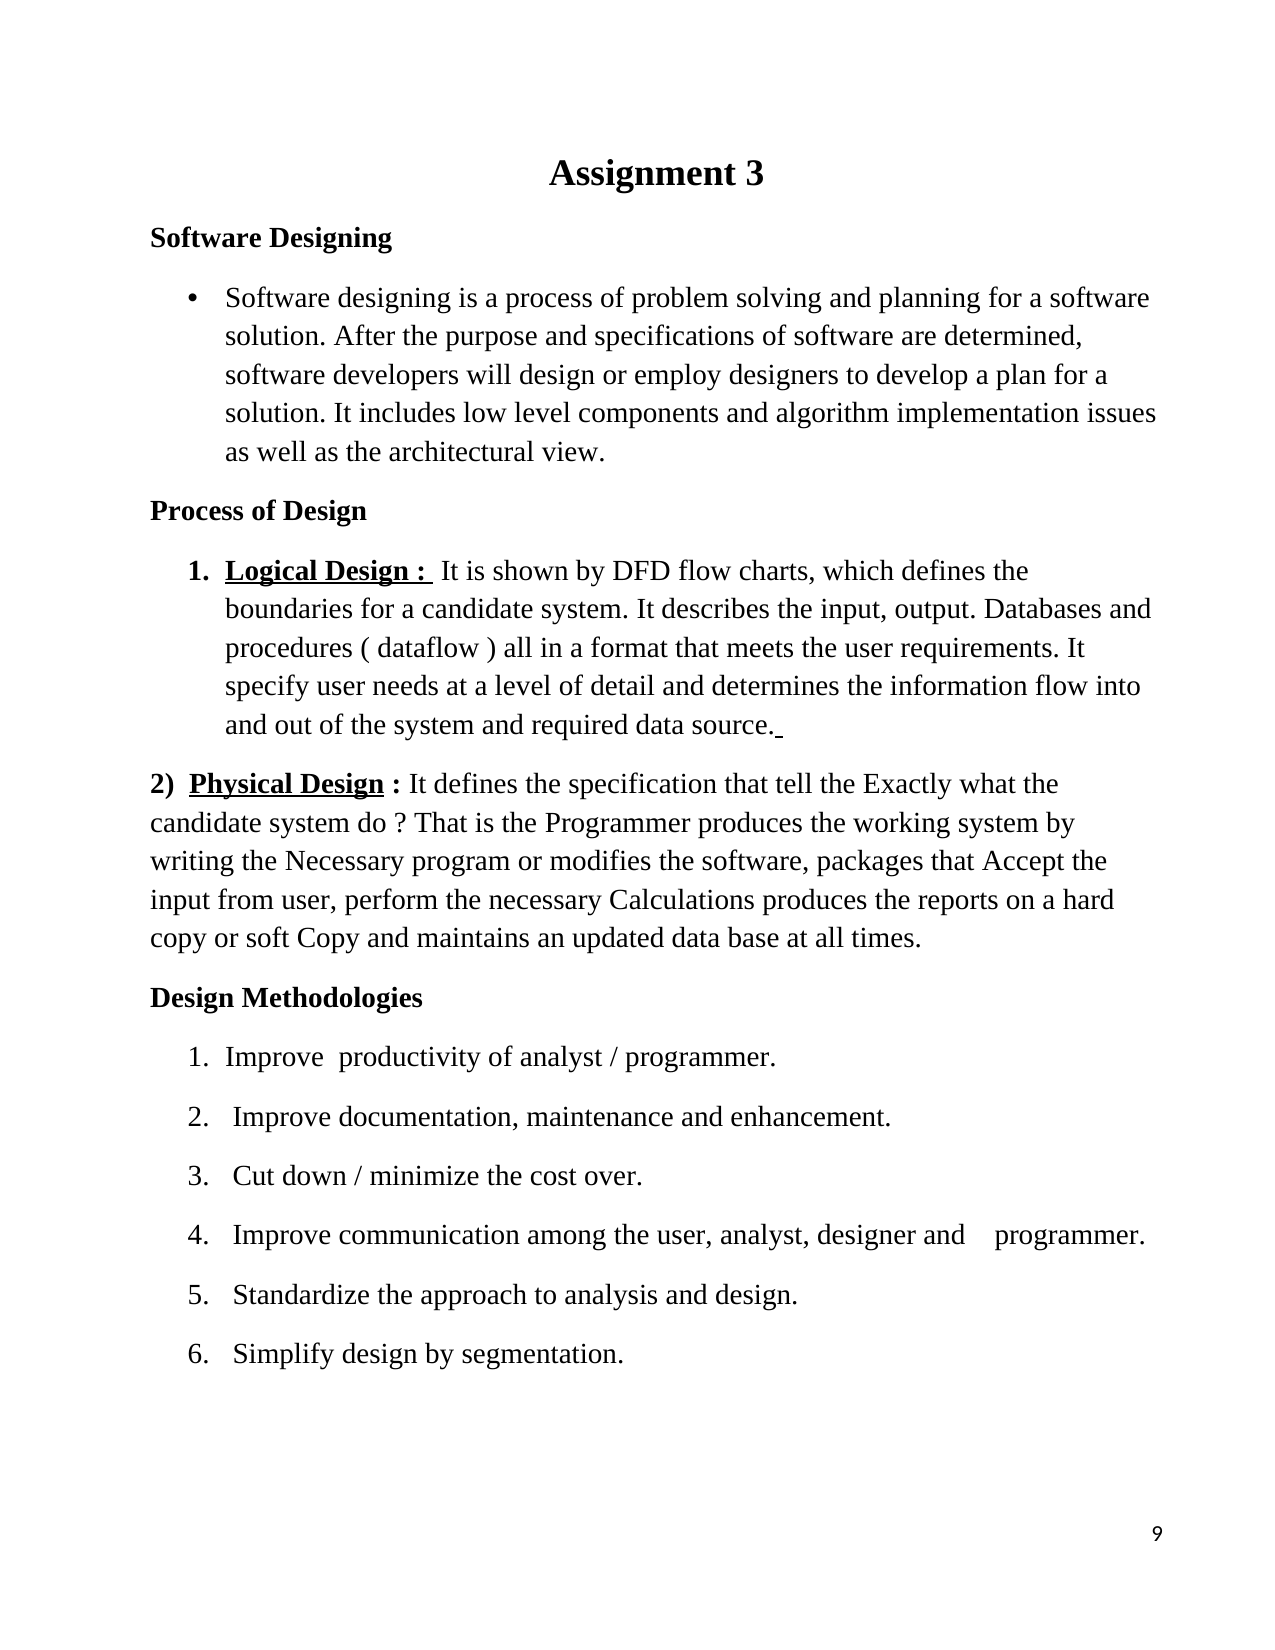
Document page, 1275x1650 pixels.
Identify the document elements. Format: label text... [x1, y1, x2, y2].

text Process of Design [150, 493, 1162, 527]
list Logical Design : It is shown by DFD flow charts, which defines the boundaries for a candidate system. It describes the input, output. Databases and procedures ( dataflow ) all in a format that meets the user requirements. It specify user needs at a level of detail and determines the information flow into and out of the system and required data source. [187, 553, 1162, 741]
text 2) Physical Design : It defines the specification that tell the Exactly what the candidate system do ? That is the Programmer produces the working system by writing the Necessary program or modifies the software, packages that Accept the input from user, perform the necessary Calculations produces the reports on a hard copy or soft Copy and maintains an updated data base at all times. [150, 766, 1162, 954]
list Improve communication among the user, analyst, designer and programmer. [187, 1217, 1162, 1251]
text Software Designing [150, 220, 1162, 254]
list Standardize the approach to analysis and design. [187, 1277, 1162, 1310]
list Improve productivity of analyst / programmer. [187, 1039, 1162, 1073]
text Assignment 3 [150, 150, 1162, 193]
text Design Methodologies [150, 980, 1162, 1013]
list Software designing is a process of problem solving and planning for a software solution. After the purpose and specifications of software are determined, software developers will design or employ designers to develop a plan for a solution. It includes low level components and algorithm implementation issues as well as the architectural view. [187, 280, 1162, 468]
list Simplify design by segmentation. [187, 1336, 1162, 1370]
list Cut down / minimize the cost over. [187, 1158, 1162, 1192]
list Improve documentation, maintenance and enhancement. [187, 1099, 1162, 1132]
